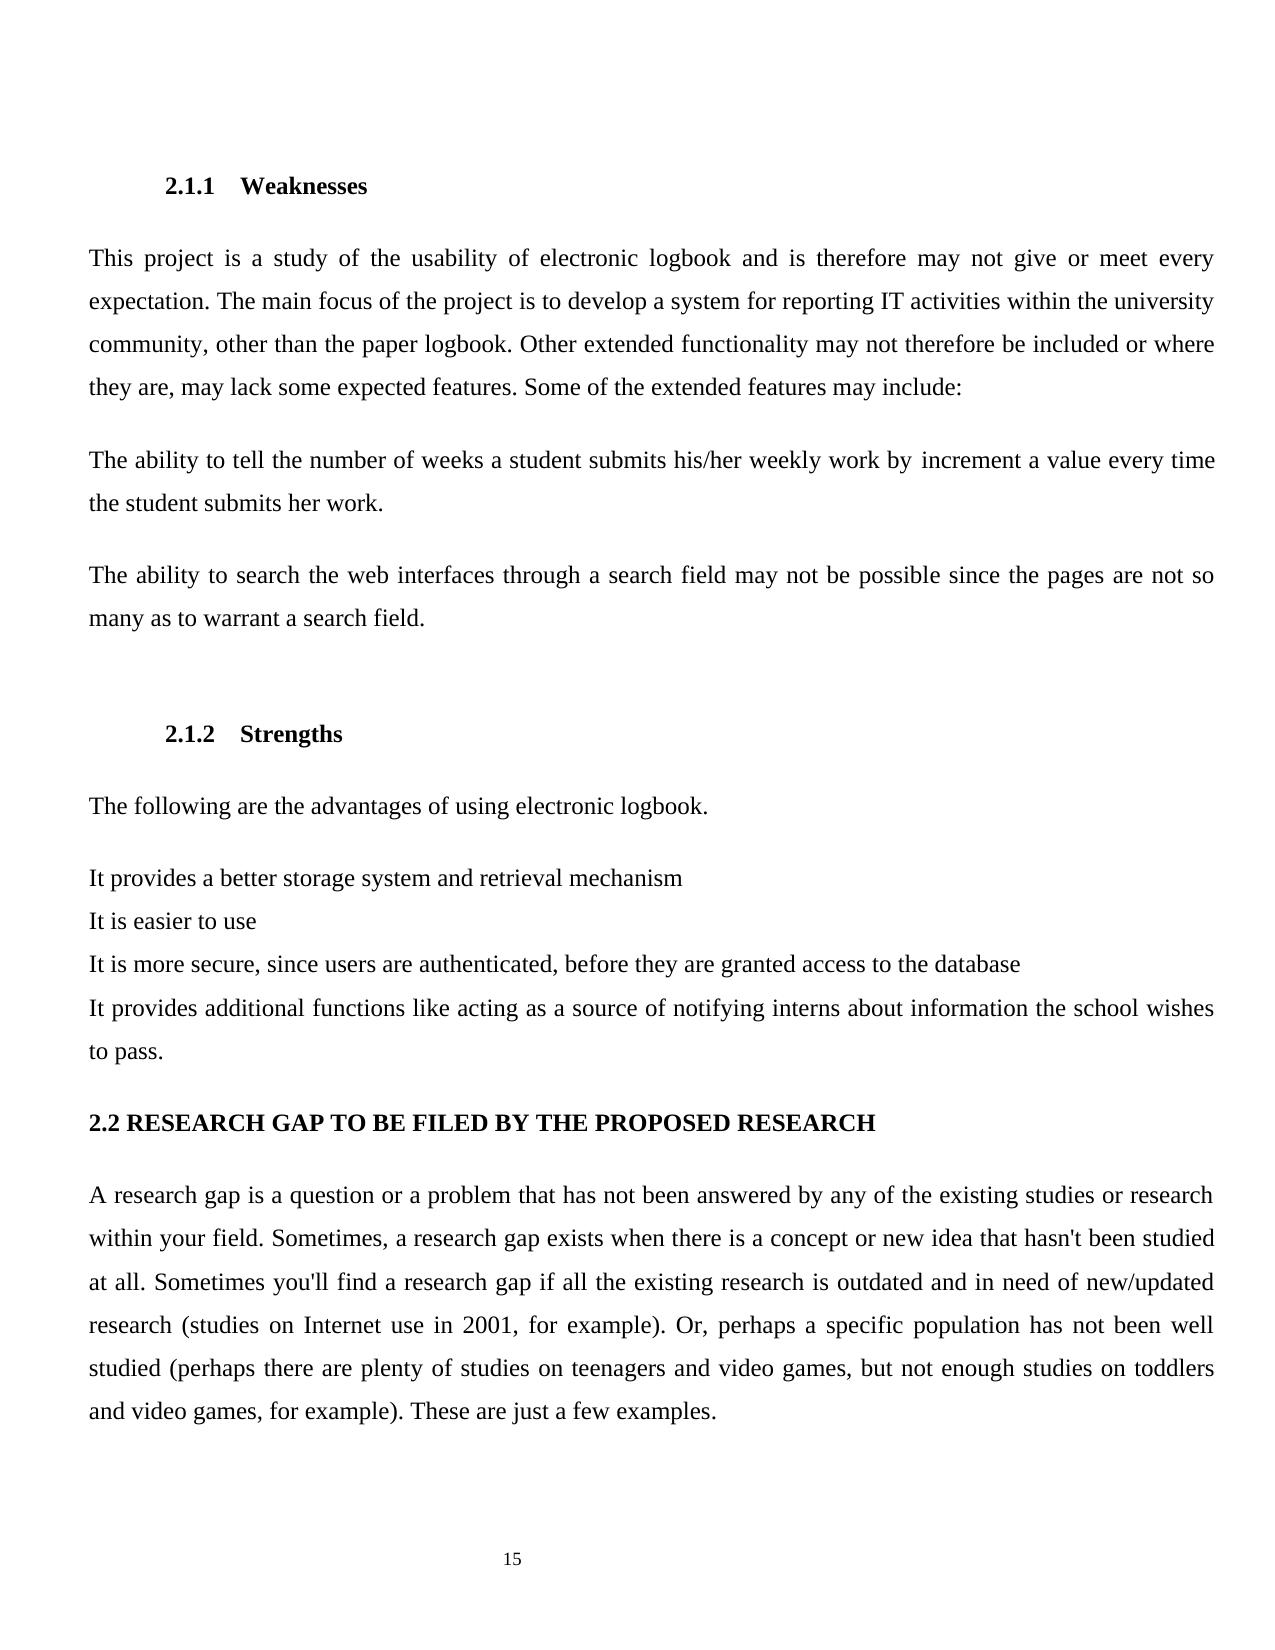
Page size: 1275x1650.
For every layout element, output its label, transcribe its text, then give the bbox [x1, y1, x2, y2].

list Weaknesses [165, 171, 1216, 199]
text The ability to search the web interfaces through a search field may not be possible since the pages are not so many as to warrant a search field. [89, 560, 1216, 632]
text It provides a better storage system and retrieval mechanism It is easier to use It is more secure, since users are authenticated, before they are granted access to the database It provides additional functions like acting as a source of notifying interns about information the school wishes to pass. [89, 863, 1216, 1064]
text 2.2 RESEARCH GAP TO BE FILED BY THE PROPOSED RESEARCH [89, 1108, 1216, 1137]
text The ability to tell the number of weeks a student submits his/her weekly work by increment a value every time the student submits her work. [89, 445, 1216, 517]
text The following are the advantages of using electronic logbook. [89, 791, 1216, 820]
list Strengths [165, 719, 1216, 747]
text A research gap is a question or a problem that has not been answered by any of the existing studies or research within your field. Sometimes, a research gap exists when there is a concept or new idea that hasn't been studied at all. Sometimes you'll find a research gap if all the existing research is outdated and in need of new/updated research (studies on Internet use in 2001, for example). Or, perhaps a specific population has not been well studied (perhaps there are plenty of studies on teenagers and video games, but not enough studies on toddlers and video games, for example). These are just a few examples. [89, 1180, 1216, 1425]
text This project is a study of the usability of electronic logbook and is therefore may not give or meet every expectation. The main focus of the project is to develop a system for reporting IT activities within the university community, other than the paper logbook. Other extended functionality may not therefore be included or where they are, may lack some expected features. Some of the extended features may include: [89, 243, 1216, 401]
